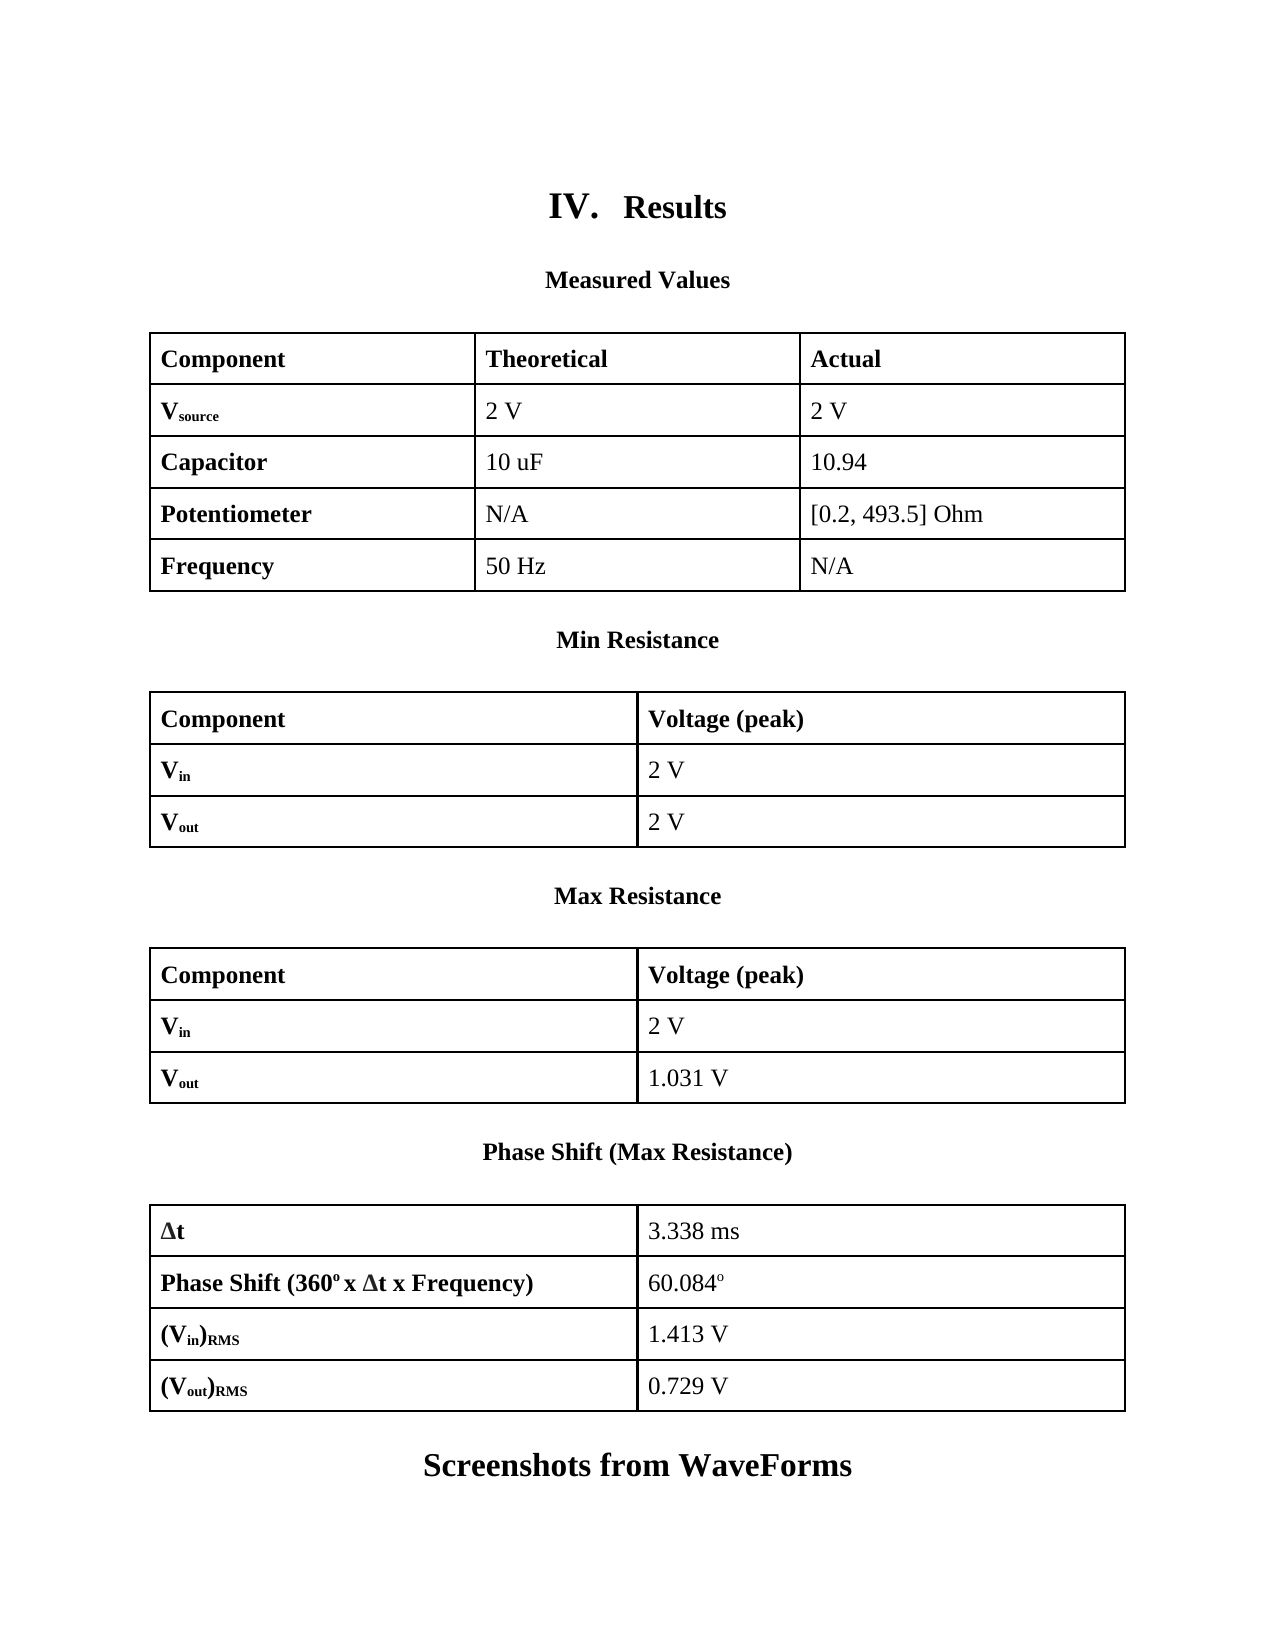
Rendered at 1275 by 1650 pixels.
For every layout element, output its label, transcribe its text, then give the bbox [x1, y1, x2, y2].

text Screenshots from WaveForms [150, 1445, 1125, 1483]
text Min Resistance [150, 625, 1125, 654]
table_cell Vout [151, 797, 636, 846]
table_header 3.338 ms [639, 1206, 1124, 1255]
table_cell 10 uF [476, 437, 799, 487]
table_cell Potentiometer [151, 489, 474, 538]
table_cell (Vin)RMS [151, 1309, 636, 1358]
table_cell 2 V [639, 1001, 1124, 1051]
table_cell 0.729 V [639, 1361, 1124, 1410]
table_header Component [151, 693, 636, 743]
table_cell 2 V [639, 745, 1124, 794]
table_header Component [151, 949, 636, 999]
table_cell Vout [151, 1053, 636, 1102]
table_cell 50 Hz [476, 540, 799, 590]
table_cell N/A [476, 489, 799, 538]
table_cell Frequency [151, 540, 474, 590]
table_header Actual [801, 334, 1124, 383]
table_cell Vsource [151, 385, 474, 435]
table_header Voltage (peak) [639, 949, 1124, 999]
table_cell [0.2, 493.5] Ohm [801, 489, 1124, 538]
table_cell (Vout)RMS [151, 1361, 636, 1410]
table_cell 1.031 V [639, 1053, 1124, 1102]
list Results [150, 183, 1125, 226]
table_cell Vin [151, 1001, 636, 1051]
table_header Voltage (peak) [639, 693, 1124, 743]
table_cell Capacitor [151, 437, 474, 487]
text Max Resistance [150, 881, 1125, 910]
text Measured Values [150, 266, 1125, 294]
table_cell 2 V [476, 385, 799, 435]
table_cell 2 V [639, 797, 1124, 846]
table_cell Phase Shift (360o x Δt x Frequency) [151, 1257, 636, 1307]
table_header Component [151, 334, 474, 383]
table_header Δt [151, 1206, 636, 1255]
table_cell Vin [151, 745, 636, 794]
table_header Theoretical [476, 334, 799, 383]
table_cell 10.94 [801, 437, 1124, 487]
text Phase Shift (Max Resistance) [150, 1137, 1125, 1166]
table_cell 1.413 V [639, 1309, 1124, 1358]
table_cell 2 V [801, 385, 1124, 435]
table_cell 60.084o [639, 1257, 1124, 1307]
table_cell N/A [801, 540, 1124, 590]
